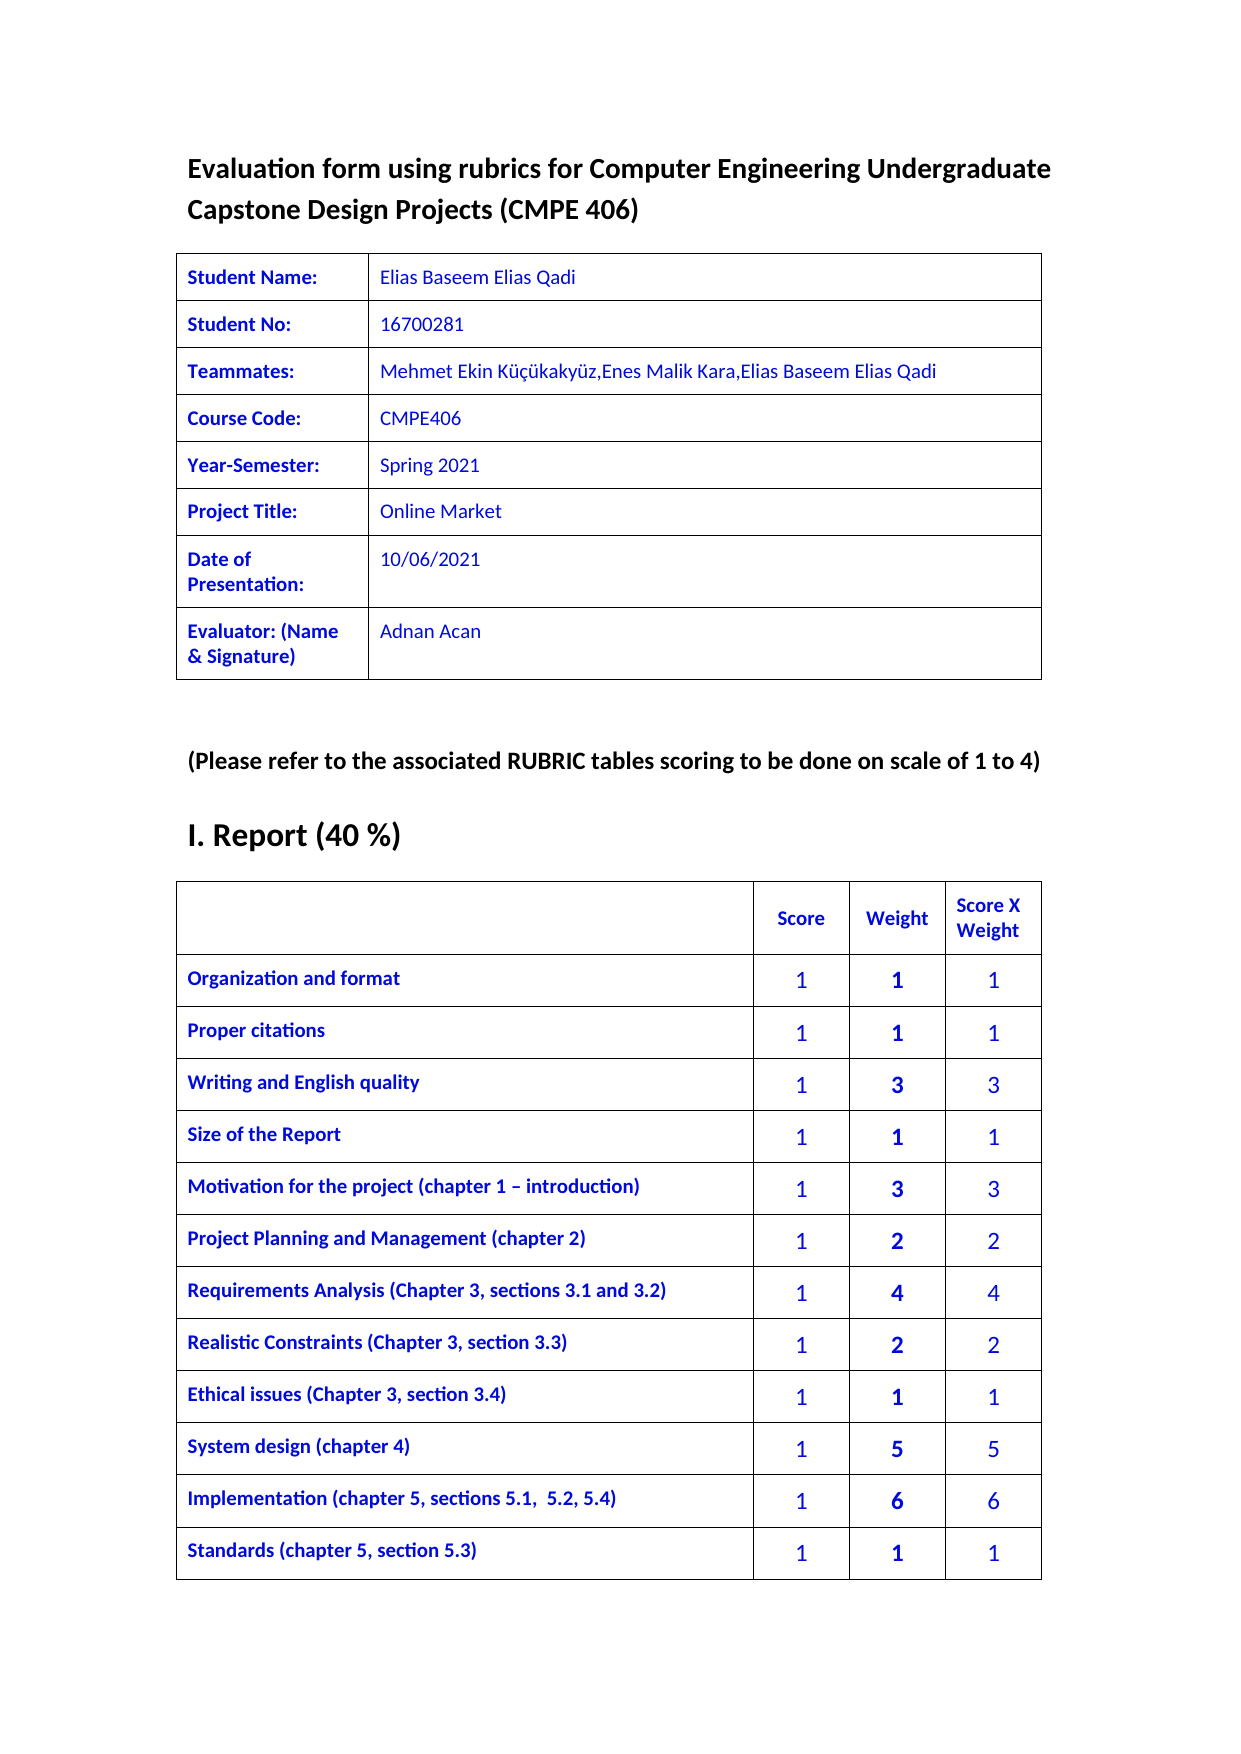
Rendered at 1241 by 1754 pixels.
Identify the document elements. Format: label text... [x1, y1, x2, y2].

table_cell CMPE406 [369, 395, 1041, 441]
table_cell 1 [754, 1528, 849, 1578]
table_cell 1 [754, 1319, 849, 1370]
table_cell Requirements Analysis (Chapter 3, sections 3.1 and 3.2) [177, 1267, 753, 1318]
table_cell 1 [754, 1215, 849, 1266]
table_cell Realistic Constraints (Chapter 3, section 3.3) [177, 1319, 753, 1370]
table_cell 2 [946, 1319, 1041, 1370]
table_header Score [754, 882, 849, 953]
table_cell 6 [850, 1475, 945, 1526]
table_cell 1 [850, 1371, 945, 1422]
table_cell 1 [754, 1423, 849, 1474]
table_cell 3 [850, 1163, 945, 1214]
table_cell 2 [850, 1319, 945, 1370]
table_cell 1 [754, 1007, 849, 1058]
table_header Student Name: [177, 254, 368, 300]
table_cell Implementation (chapter 5, sections 5.1, 5.2, 5.4) [177, 1475, 753, 1526]
table_cell 1 [946, 1007, 1041, 1058]
table_cell 1 [850, 1528, 945, 1578]
table_cell 4 [850, 1267, 945, 1318]
table_cell 6 [946, 1475, 1041, 1526]
table_cell Year-Semester: [177, 442, 368, 488]
table_cell 3 [946, 1059, 1041, 1110]
text (Please refer to the associated RUBRIC tables scoring to be done on scale of 1 to 4) I. Report (40 %) [187, 680, 1053, 854]
table_cell 3 [946, 1163, 1041, 1214]
table_cell 1 [754, 1267, 849, 1318]
table_cell 5 [946, 1423, 1041, 1474]
table_cell 1 [754, 1111, 849, 1162]
table_cell Ethical issues (Chapter 3, section 3.4) [177, 1371, 753, 1422]
table_cell 10/06/2021 [369, 536, 1041, 607]
table_cell 1 [754, 955, 849, 1006]
table_cell 3 [850, 1059, 945, 1110]
table_cell Teammates: [177, 348, 368, 394]
table_cell 1 [850, 955, 945, 1006]
table_cell Organization and format [177, 955, 753, 1006]
table_cell 5 [850, 1423, 945, 1474]
table_cell 1 [946, 1111, 1041, 1162]
table_cell 2 [850, 1215, 945, 1266]
table_cell 1 [754, 1371, 849, 1422]
table_cell Evaluator: (Name & Signature) [177, 608, 368, 679]
table_cell 1 [754, 1163, 849, 1214]
table_cell Writing and English quality [177, 1059, 753, 1110]
table_cell 1 [946, 955, 1041, 1006]
table_cell System design (chapter 4) [177, 1423, 753, 1474]
table_cell Project Planning and Management (chapter 2) [177, 1215, 753, 1266]
table_header [177, 882, 753, 953]
table_cell Adnan Acan [369, 608, 1041, 679]
table_cell 2 [946, 1215, 1041, 1266]
table_header Score X Weight [946, 882, 1041, 953]
table_cell Mehmet Ekin Küçükakyüz,Enes Malik Kara,Elias Baseem Elias Qadi [369, 348, 1041, 394]
table_cell 1 [850, 1007, 945, 1058]
table_cell 16700281 [369, 301, 1041, 347]
table_cell 1 [946, 1528, 1041, 1578]
table_cell Student No: [177, 301, 368, 347]
text Evaluation form using rubrics for Computer Engineering Undergraduate Capstone Design Projects (CMPE 406) [187, 150, 1053, 227]
table_cell 4 [946, 1267, 1041, 1318]
table_cell 1 [754, 1475, 849, 1526]
table_header Elias Baseem Elias Qadi [369, 254, 1041, 300]
table_cell Motivation for the project (chapter 1 – introduction) [177, 1163, 753, 1214]
table_cell 1 [754, 1059, 849, 1110]
table_cell 1 [850, 1111, 945, 1162]
table_cell 1 [946, 1371, 1041, 1422]
table_cell Standards (chapter 5, section 5.3) [177, 1528, 753, 1578]
table_cell Online Market [369, 489, 1041, 534]
table_cell Project Title: [177, 489, 368, 534]
table_cell Proper citations [177, 1007, 753, 1058]
table_cell Date of Presentation: [177, 536, 368, 607]
table_header Weight [850, 882, 945, 953]
table_cell Spring 2021 [369, 442, 1041, 488]
table_cell Course Code: [177, 395, 368, 441]
table_cell Size of the Report [177, 1111, 753, 1162]
